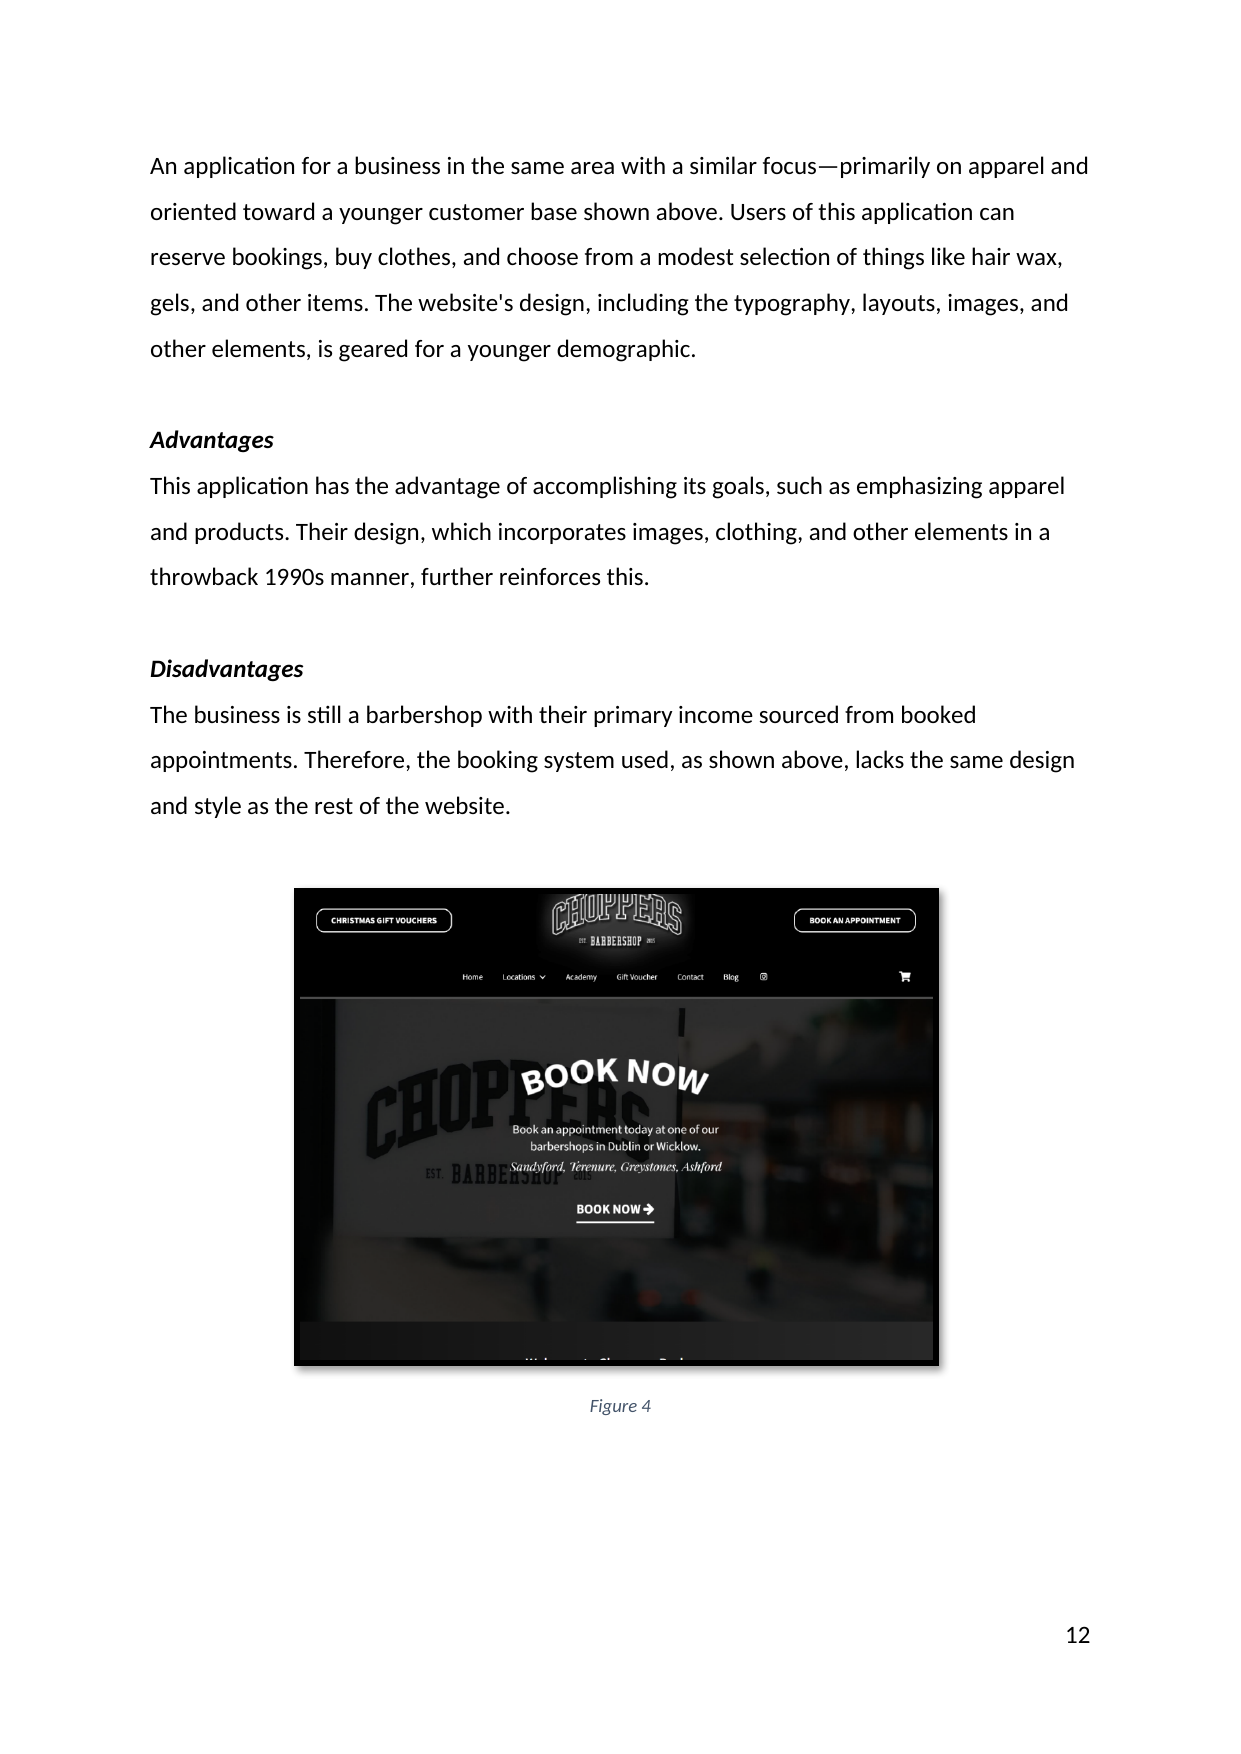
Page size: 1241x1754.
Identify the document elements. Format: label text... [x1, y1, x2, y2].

picture [300, 894, 933, 1360]
text An application for a business in the same area with a similar focus—primarily on apparel and oriented toward a younger customer base shown above. Users of this application can reserve bookings, buy clothes, and choose from a modest selection of things like hair wax, gels, and other items. The website's design, including the typography, layouts, images, and other elements, is geared for a younger demographic. [150, 150, 1090, 363]
text Figure 4 [150, 1394, 1090, 1417]
text This application has the advantage of accomplishing its goals, such as emphasizing apparel and products. Their design, which incorporates images, clothing, and other elements in a throwback 1990s manner, further reinforces this. [150, 470, 1090, 592]
text Advantages [150, 424, 1090, 455]
text The business is still a barbershop with their primary income sourced from booked appointments. Therefore, the booking system used, as shown above, lacks the same design and style as the rest of the website. [150, 699, 1090, 821]
text Disadvantages [150, 653, 1090, 683]
